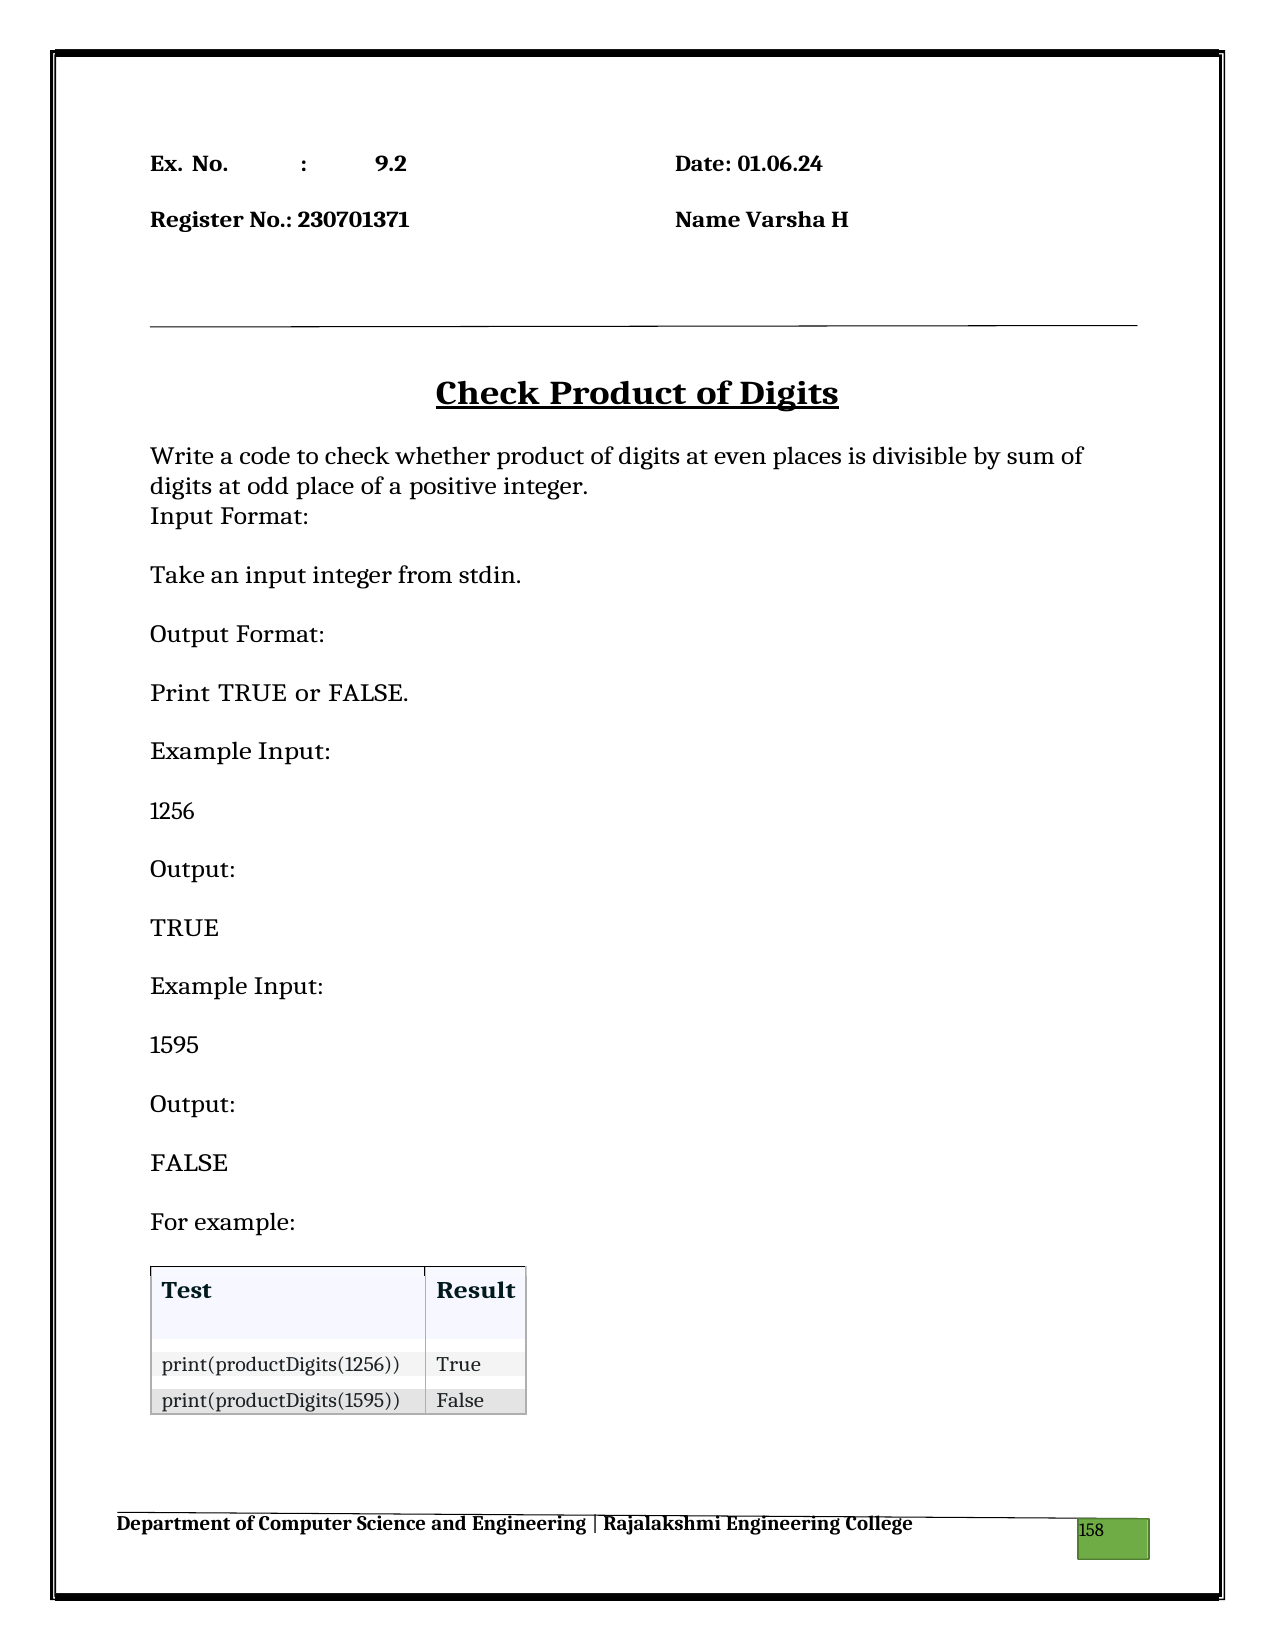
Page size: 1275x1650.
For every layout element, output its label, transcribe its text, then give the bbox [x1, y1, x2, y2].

text Example Input: 1595 [150, 972, 331, 1060]
text Write a code to check whether product of digits at even places is divisible by sum of digits at odd place of a positive integer. [150, 442, 1125, 501]
text Print TRUE or FALSE. Example Input: [150, 678, 442, 766]
picture [56, 51, 1218, 56]
picture [425, 1267, 525, 1276]
text Take an input integer from stdin. Output Format: [150, 561, 538, 648]
picture [151, 1267, 424, 1276]
table_cell True [426, 1352, 525, 1376]
table_cell False [426, 1389, 525, 1413]
text Output: TRUE [150, 854, 242, 942]
text For example: [150, 1208, 1135, 1237]
text Output: FALSE [150, 1090, 242, 1178]
picture [56, 1595, 1218, 1600]
table_header Result [426, 1276, 525, 1339]
subtitle Check Product of Digits [175, 374, 1099, 412]
table_header Test [152, 1276, 425, 1339]
table_cell print(productDigits(1595)) [152, 1389, 425, 1413]
text Register No.: 230701371 Name Varsha H [150, 206, 1135, 233]
text Input Format: [150, 501, 1135, 531]
text Ex. No. : 9.2 Date: 01.06.24 [150, 151, 1135, 177]
text 1256 [150, 796, 1135, 825]
table_cell print(productDigits(1256)) [152, 1352, 425, 1376]
